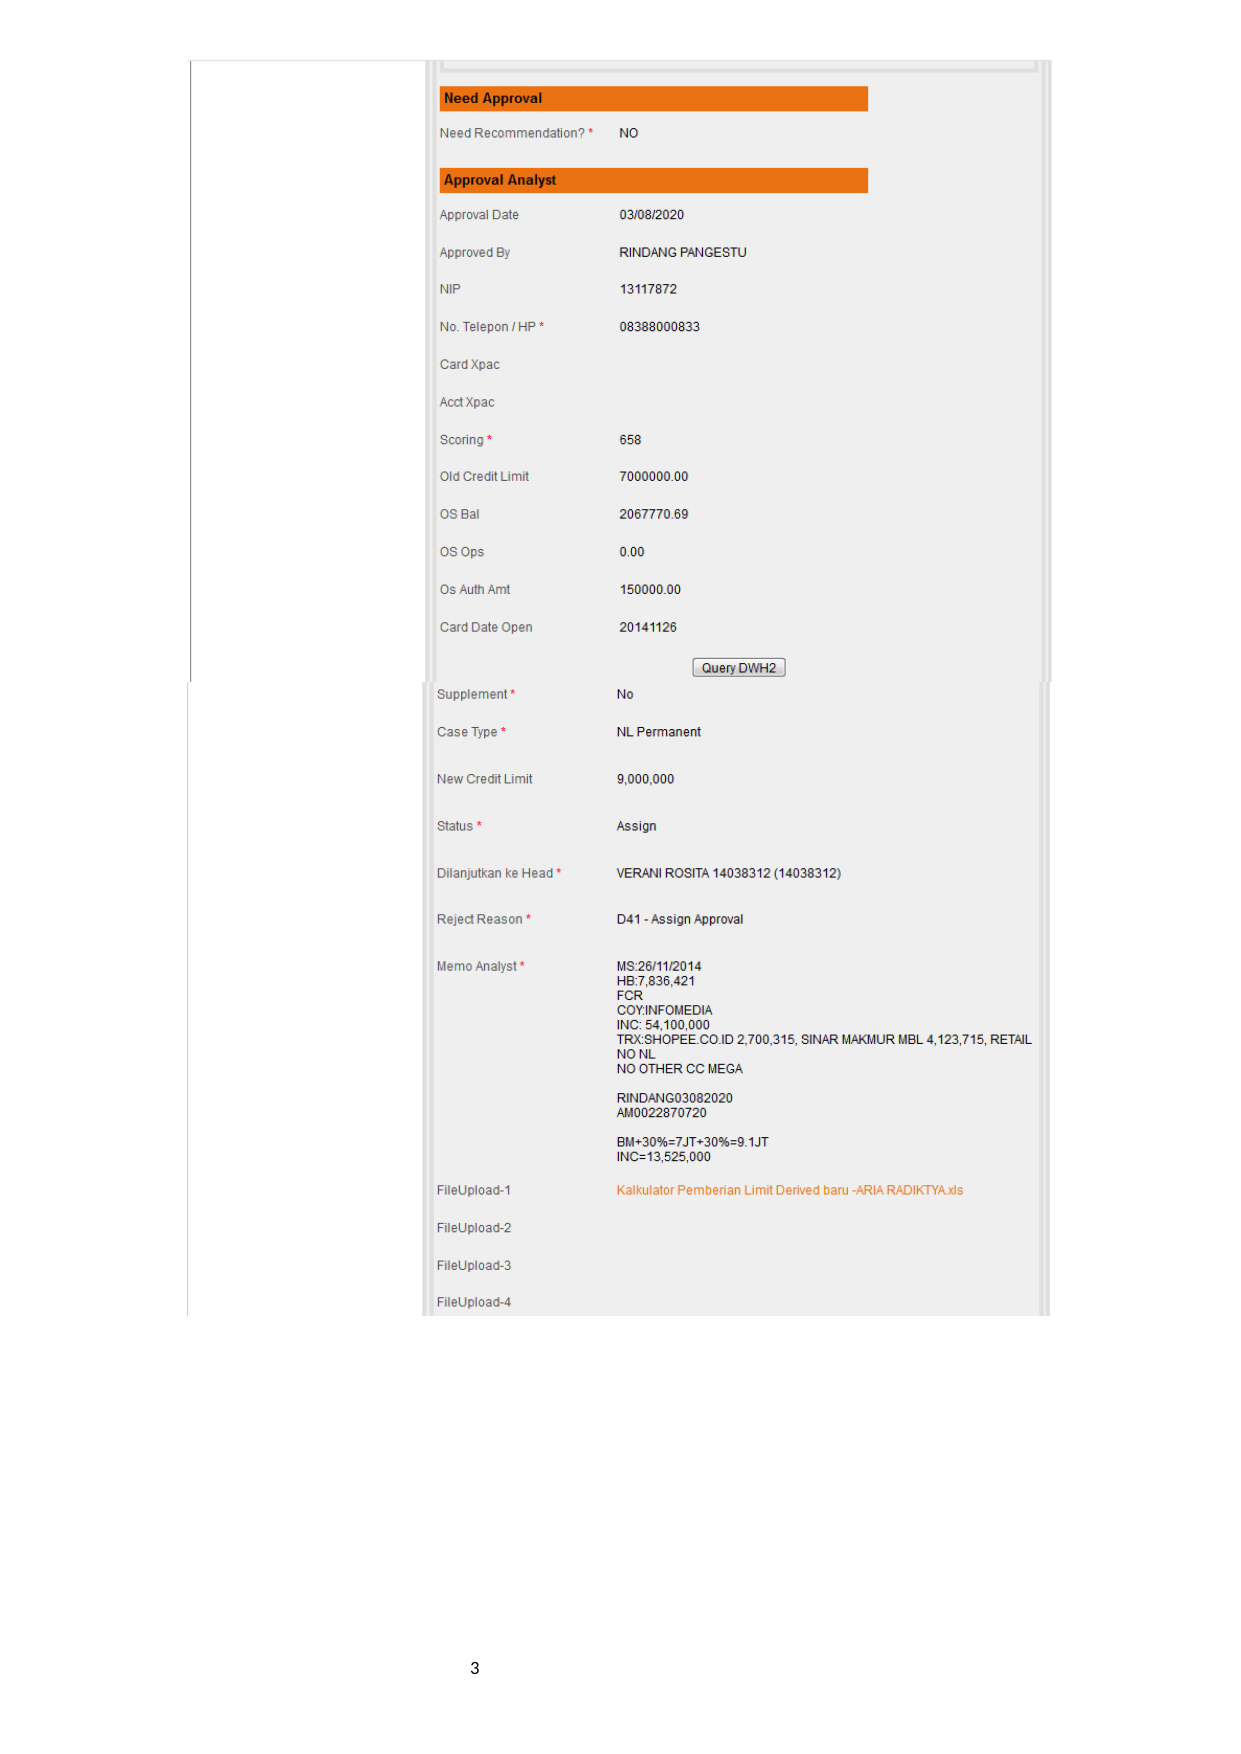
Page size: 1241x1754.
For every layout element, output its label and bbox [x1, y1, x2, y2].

picture [187, 59, 1052, 1316]
